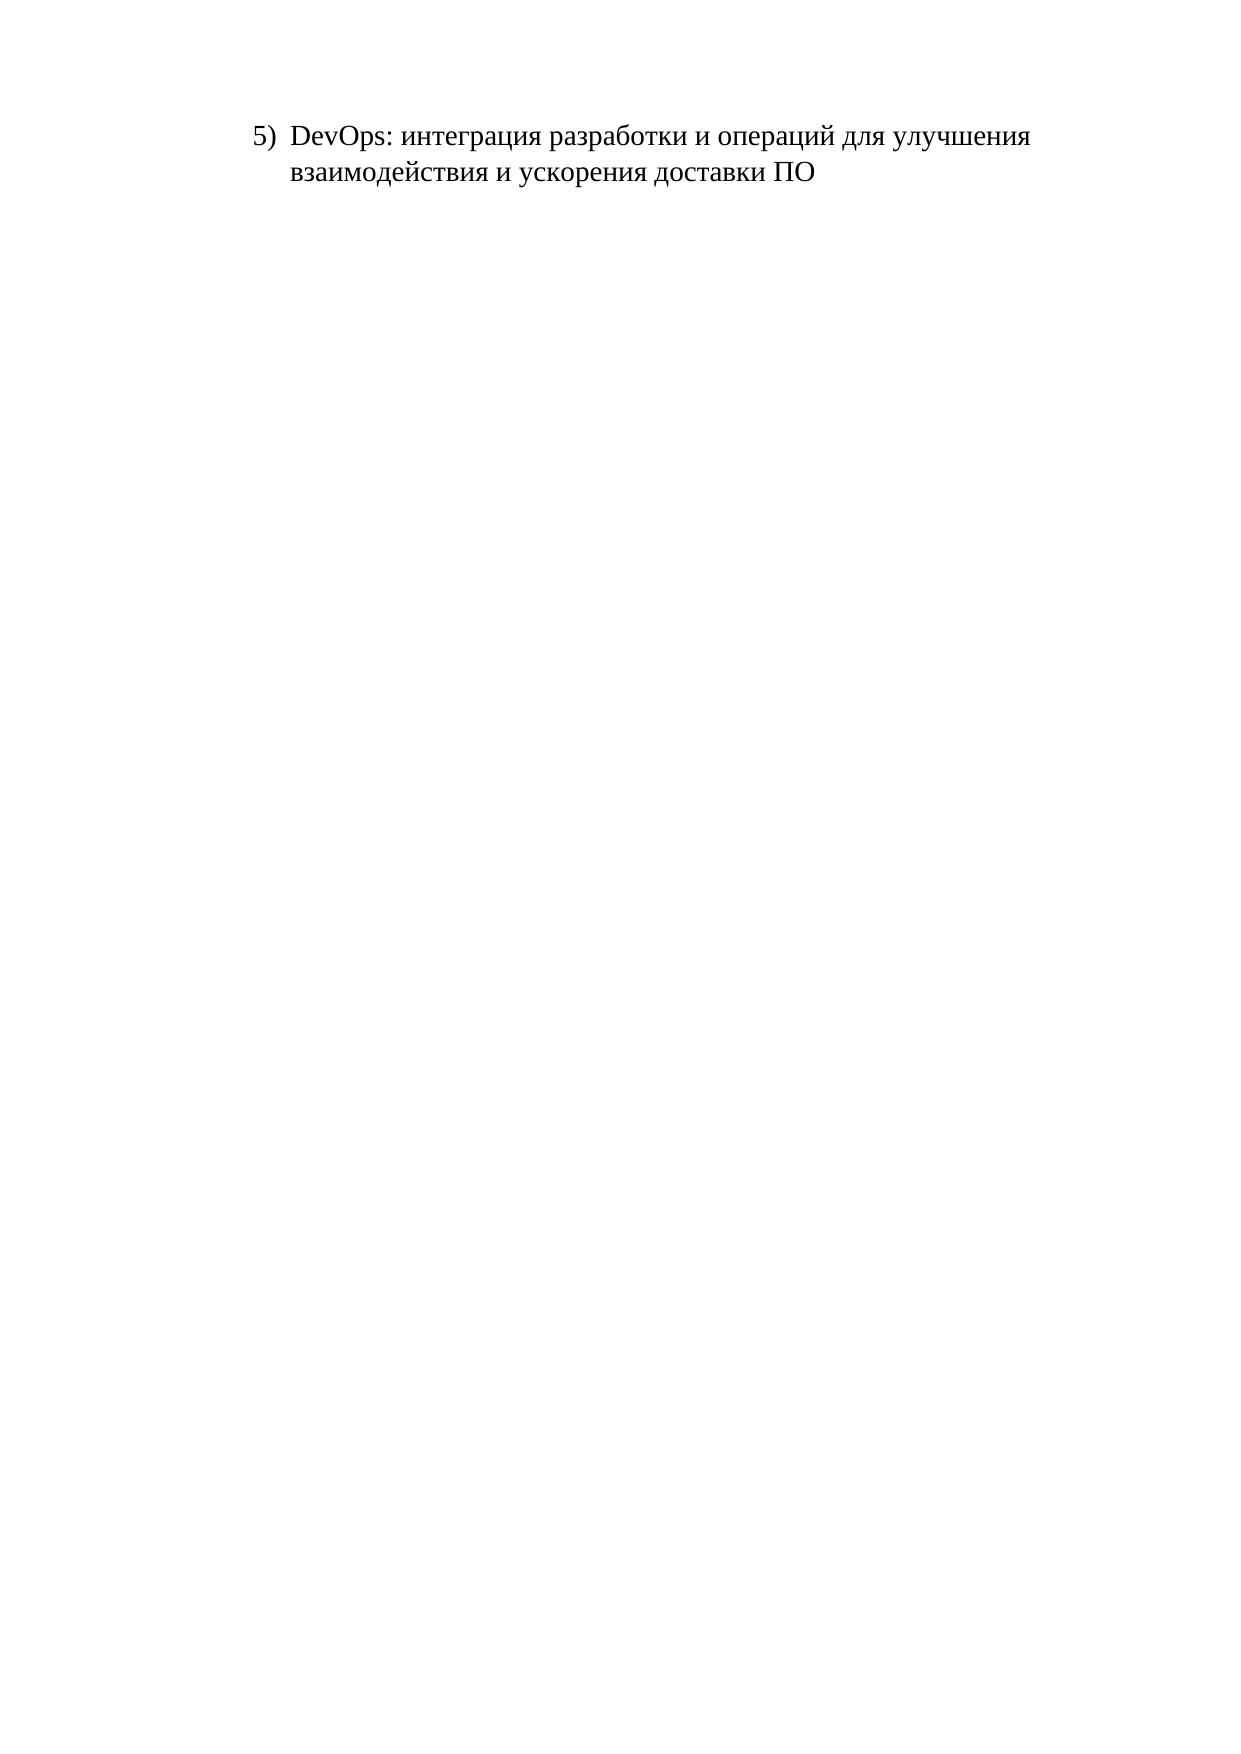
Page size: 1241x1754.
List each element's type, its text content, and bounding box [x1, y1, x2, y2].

list DevOps: интеграция разработки и операций для улучшения взаимодействия и ускорения доставки ПО [252, 118, 1152, 188]
